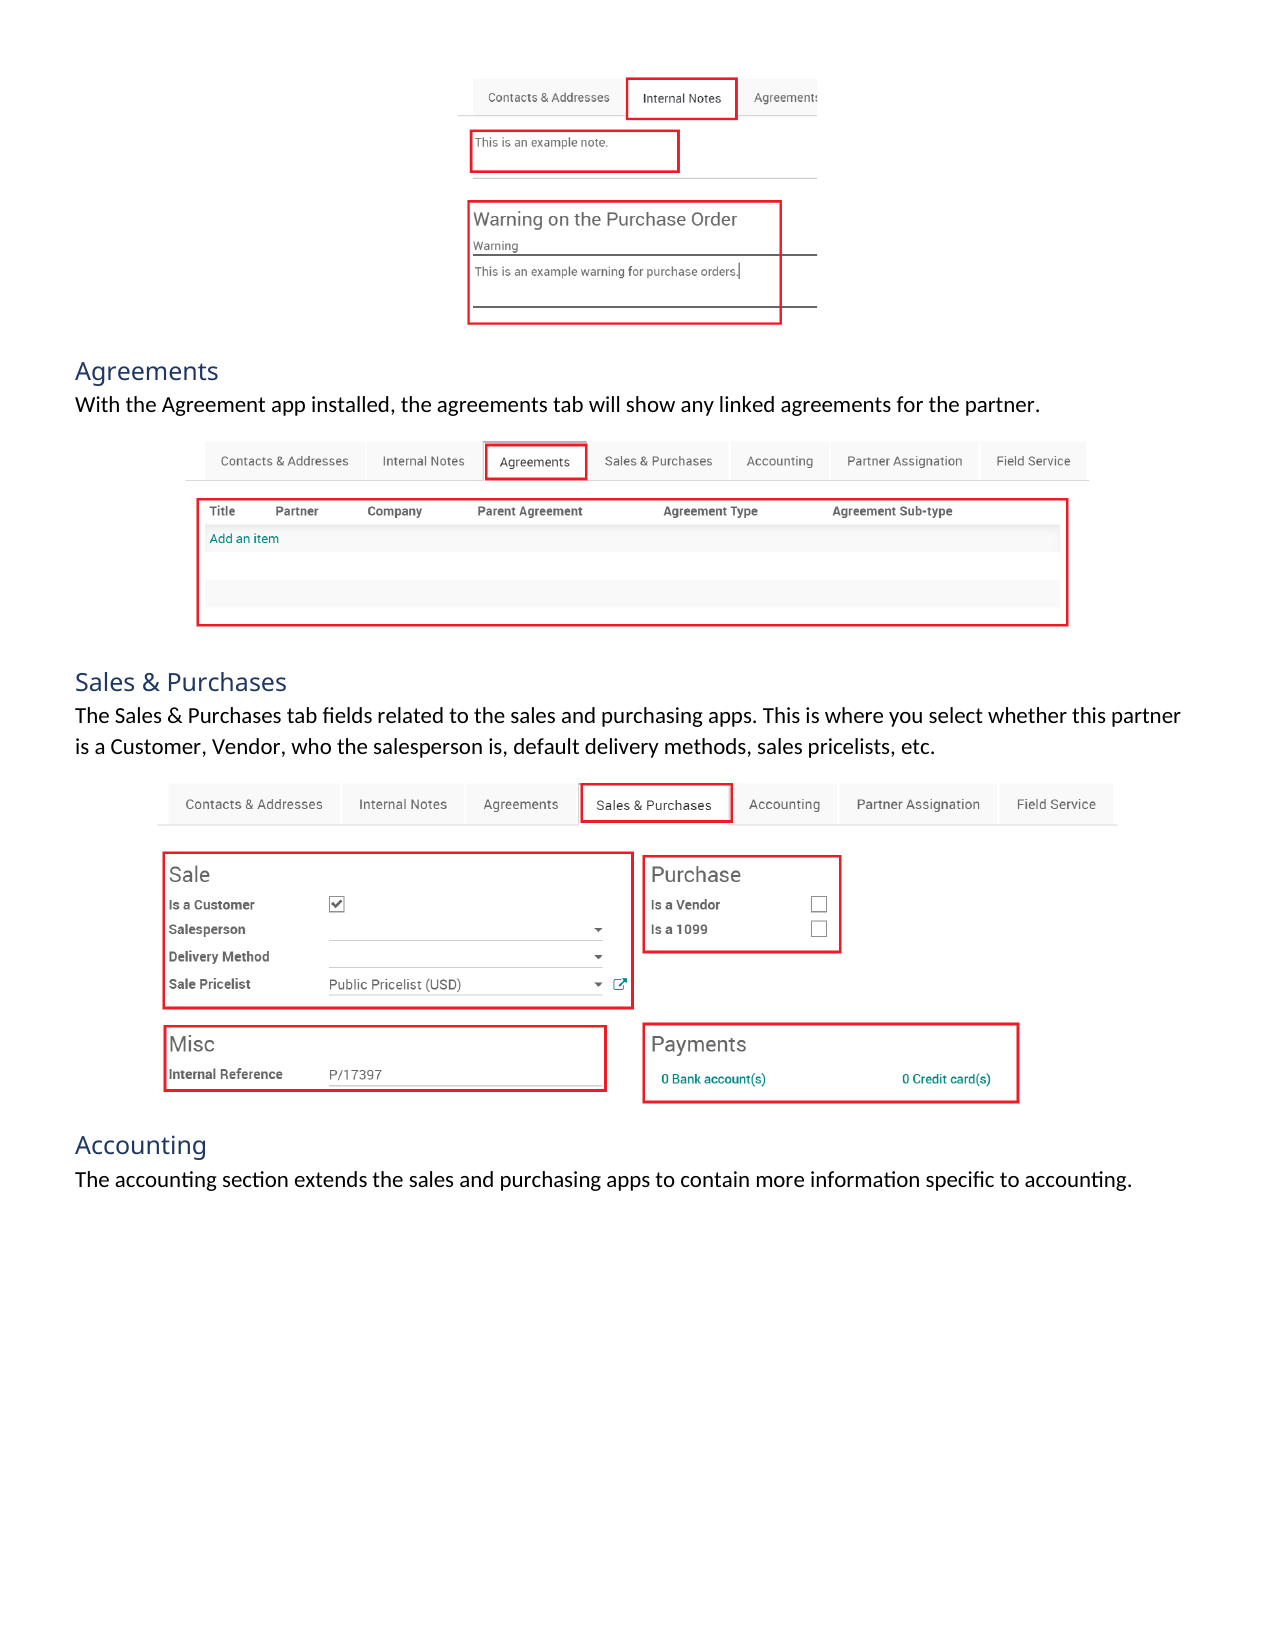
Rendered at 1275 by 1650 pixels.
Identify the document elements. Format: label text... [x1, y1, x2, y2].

subtitle Agreements [75, 353, 1200, 387]
text With the Agreement app installed, the agreements tab will show any linked agreements for the partner. [75, 390, 1200, 418]
picture [157, 778, 1118, 1110]
picture [457, 75, 818, 335]
text The accounting section extends the sales and purchasing apps to contain more information specific to accounting. [75, 1165, 1200, 1193]
text The Sales & Purchases tab fields related to the sales and purchasing apps. This is where you select whether this partner is a Customer, Vendor, who the salesperson is, default delivery methods, sales pricelists, etc. [75, 702, 1200, 760]
subtitle Accounting [75, 1128, 1200, 1162]
picture [185, 437, 1090, 646]
subtitle Sales & Purchases [75, 665, 1200, 699]
